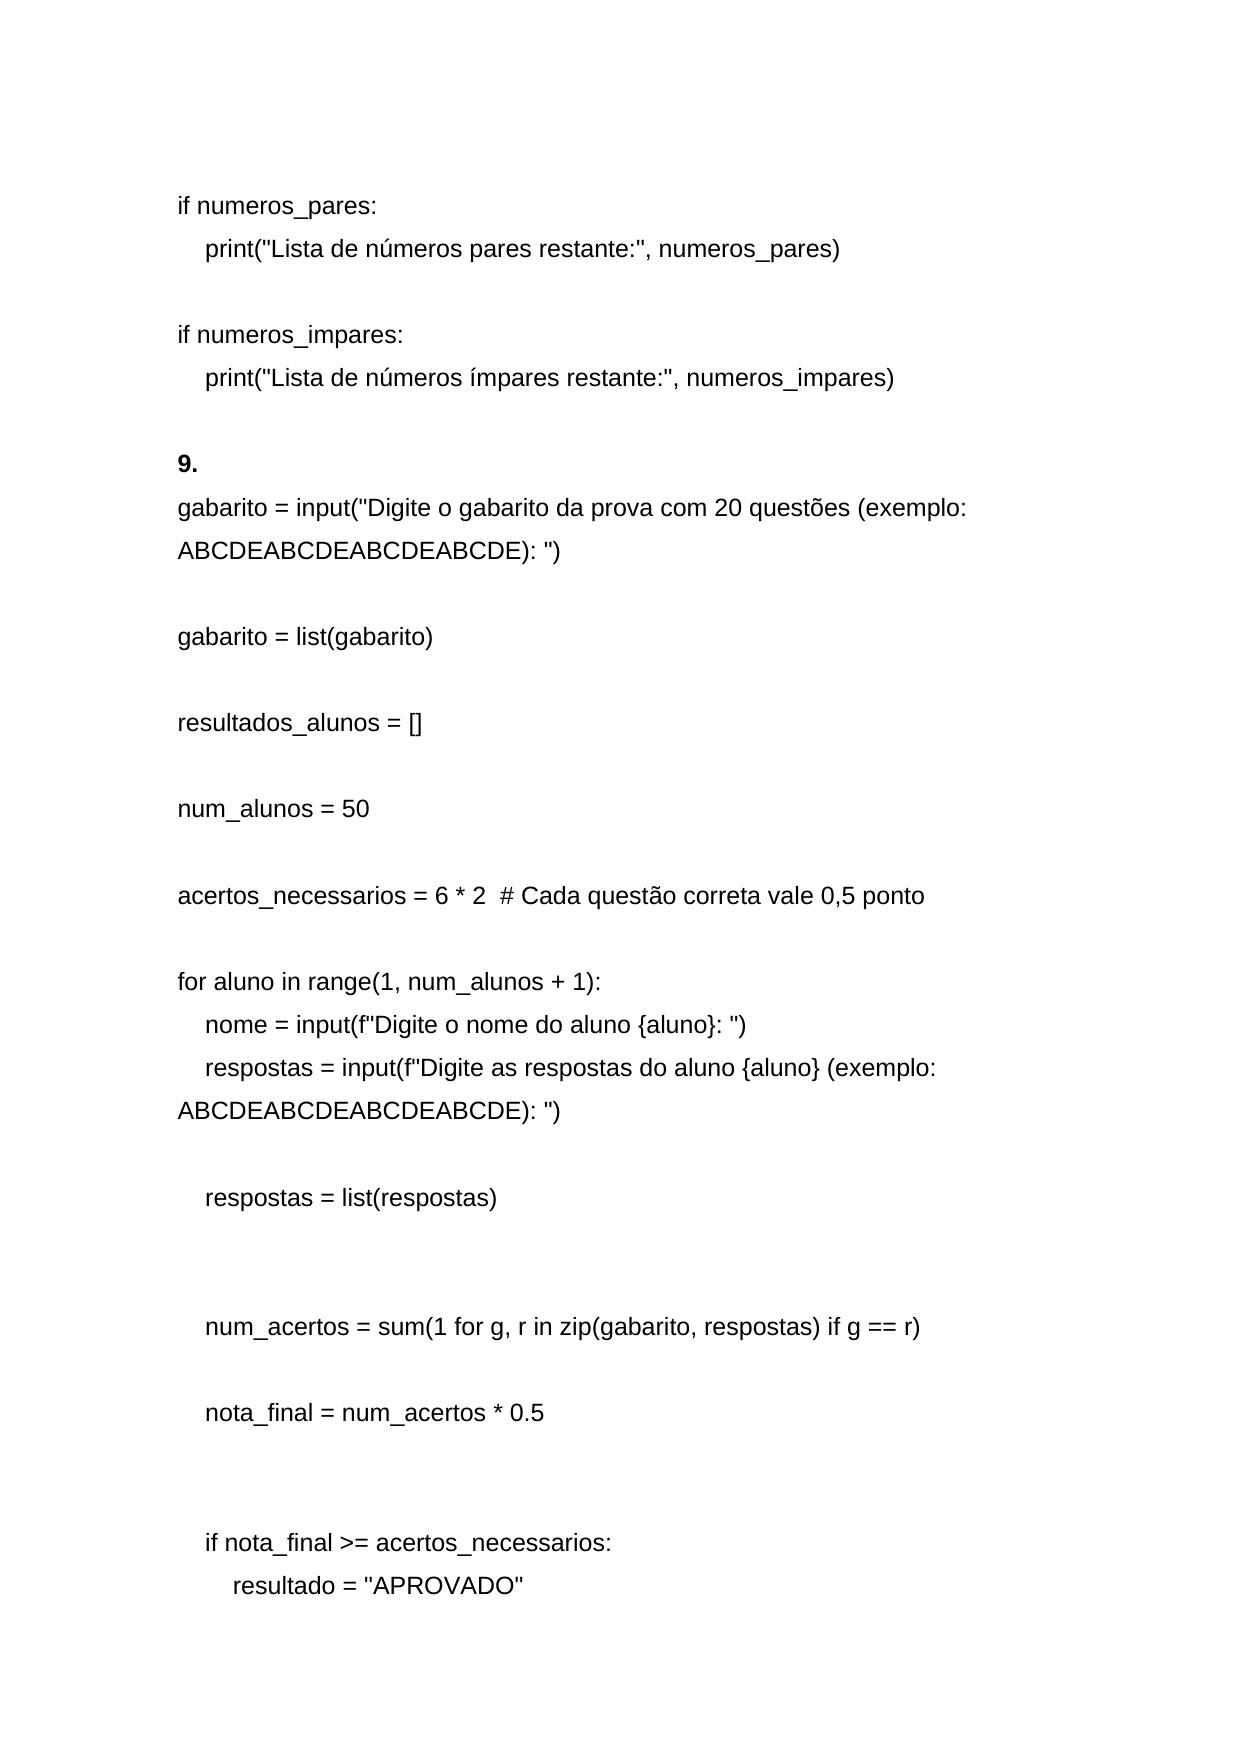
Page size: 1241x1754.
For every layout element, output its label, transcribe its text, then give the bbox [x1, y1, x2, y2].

text nome = input(f"Digite o nome do aluno {aluno}: ") [177, 1010, 1063, 1039]
text respostas = input(f"Digite as respostas do aluno {aluno} (exemplo: ABCDEABCDEABCDEABCDE): ") [177, 1053, 1063, 1125]
text num_acertos = sum(1 for g, r in zip(gabarito, respostas) if g == r) [177, 1312, 1063, 1341]
text num_alunos = 50 [177, 794, 1063, 823]
text for aluno in range(1, num_alunos + 1): [177, 967, 1063, 996]
text if numeros_impares: [177, 320, 1063, 349]
text print("Lista de números pares restante:", numeros_pares) [177, 234, 1063, 263]
text 9. [177, 449, 1063, 478]
text resultados_alunos = [] [177, 708, 1063, 737]
text gabarito = input("Digite o gabarito da prova com 20 questões (exemplo: ABCDEABCDEABCDEABCDE): ") [177, 493, 1063, 564]
text resultado = "APROVADO" [177, 1571, 1063, 1599]
text print("Lista de números ímpares restante:", numeros_impares) [177, 363, 1063, 392]
text if nota_final >= acertos_necessarios: [177, 1528, 1063, 1556]
text nota_final = num_acertos * 0.5 [177, 1398, 1063, 1427]
text acertos_necessarios = 6 * 2 # Cada questão correta vale 0,5 ponto [177, 881, 1063, 909]
text gabarito = list(gabarito) [177, 622, 1063, 651]
text if numeros_pares: [177, 191, 1063, 219]
text respostas = list(respostas) [177, 1183, 1063, 1211]
